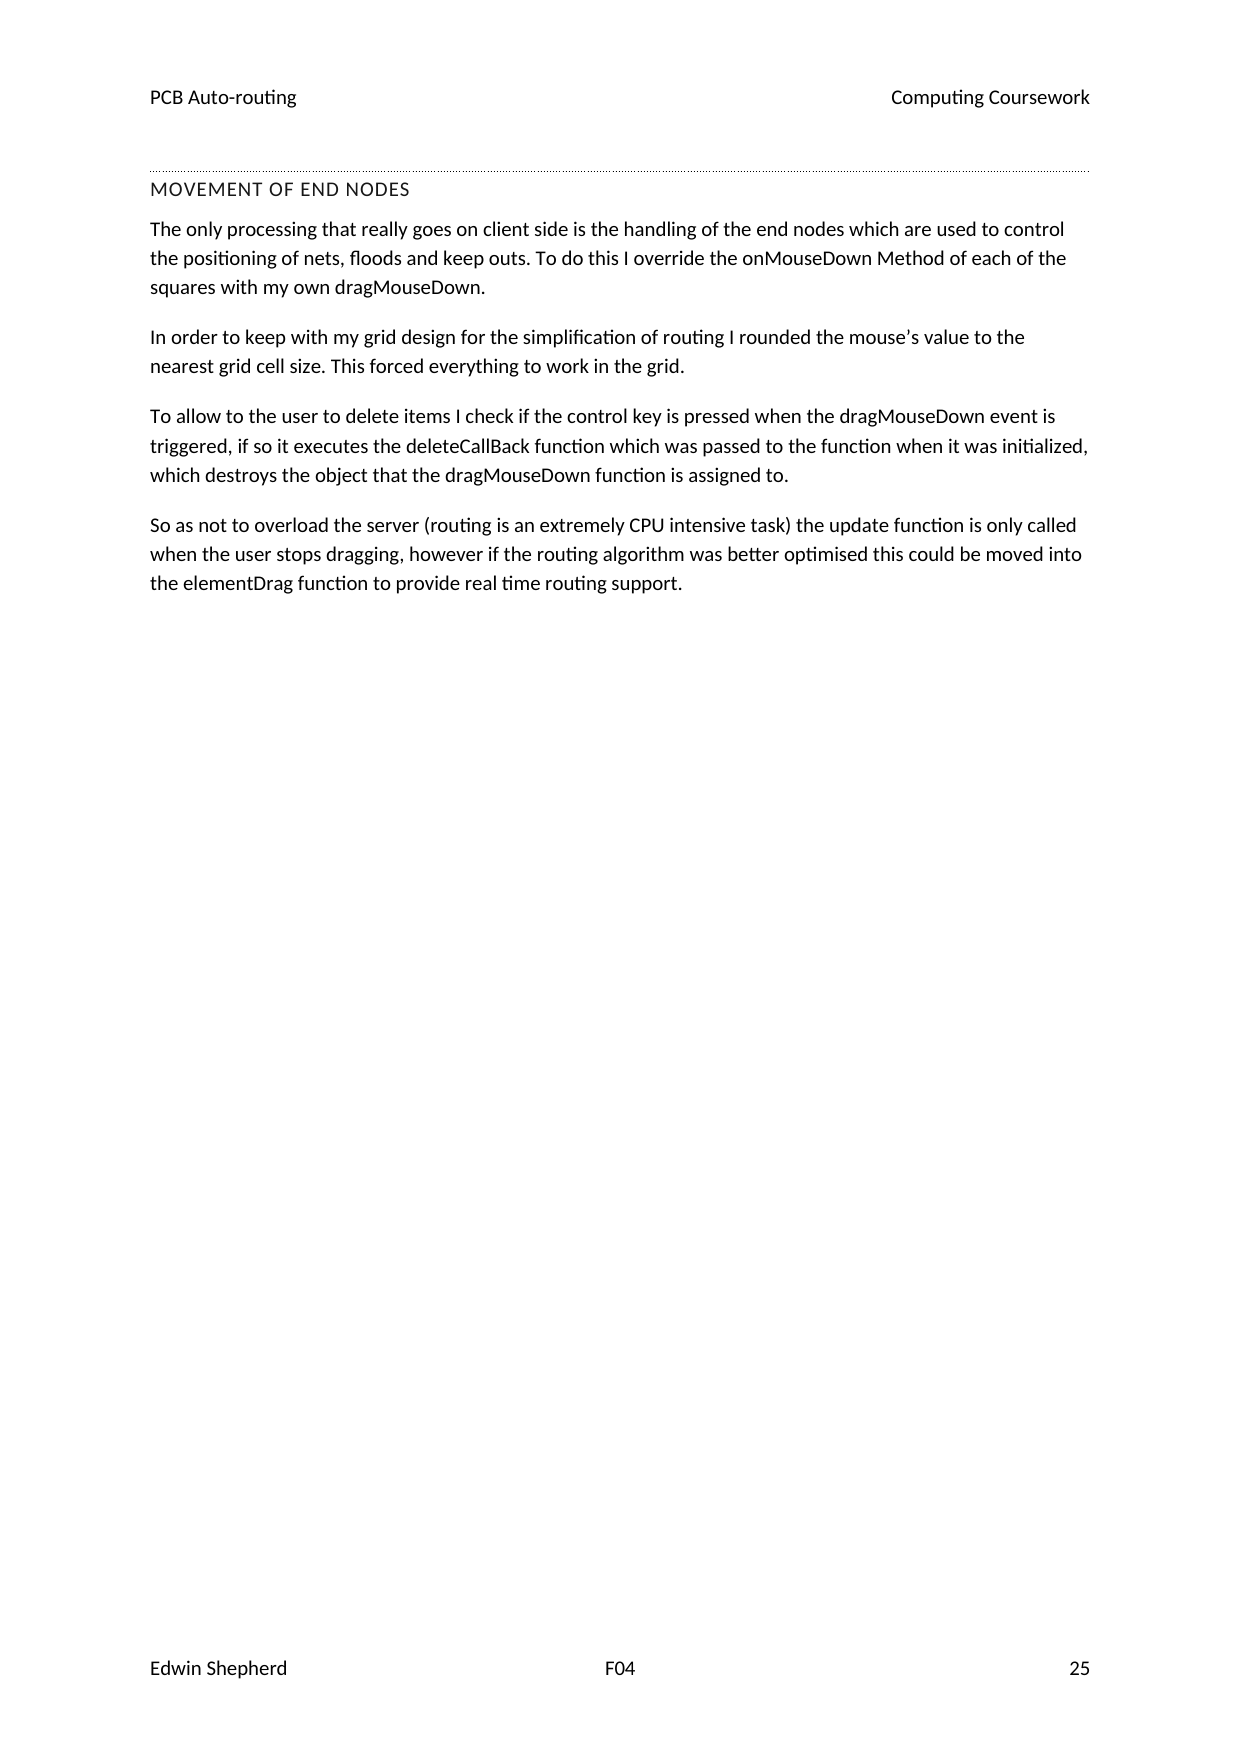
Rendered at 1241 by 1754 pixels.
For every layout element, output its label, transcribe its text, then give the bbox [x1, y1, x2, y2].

text To allow to the user to delete items I check if the control key is pressed when the dragMouseDown event is triggered, if so it executes the deleteCallBack function which was passed to the function when it was initialized, which destroys the object that the dragMouseDown function is assigned to. [150, 404, 1090, 487]
subtitle Movement of end nodes [150, 171, 1090, 202]
text In order to keep with my grid design for the simplification of routing I rounded the mouse’s value to the nearest grid cell size. This forced everything to work in the grid. [150, 324, 1090, 379]
text So as not to overload the server (routing is an extremely CPU intensive task) the update function is only called when the user stops dragging, however if the routing algorithm was better optimised this could be moved into the elementDrag function to provide real time routing support. [150, 512, 1090, 596]
text The only processing that really goes on client side is the handling of the end nodes which are used to control the positioning of nets, floods and keep outs. To do this I override the onMouseDown Method of each of the squares with my own dragMouseDown. [150, 216, 1090, 300]
